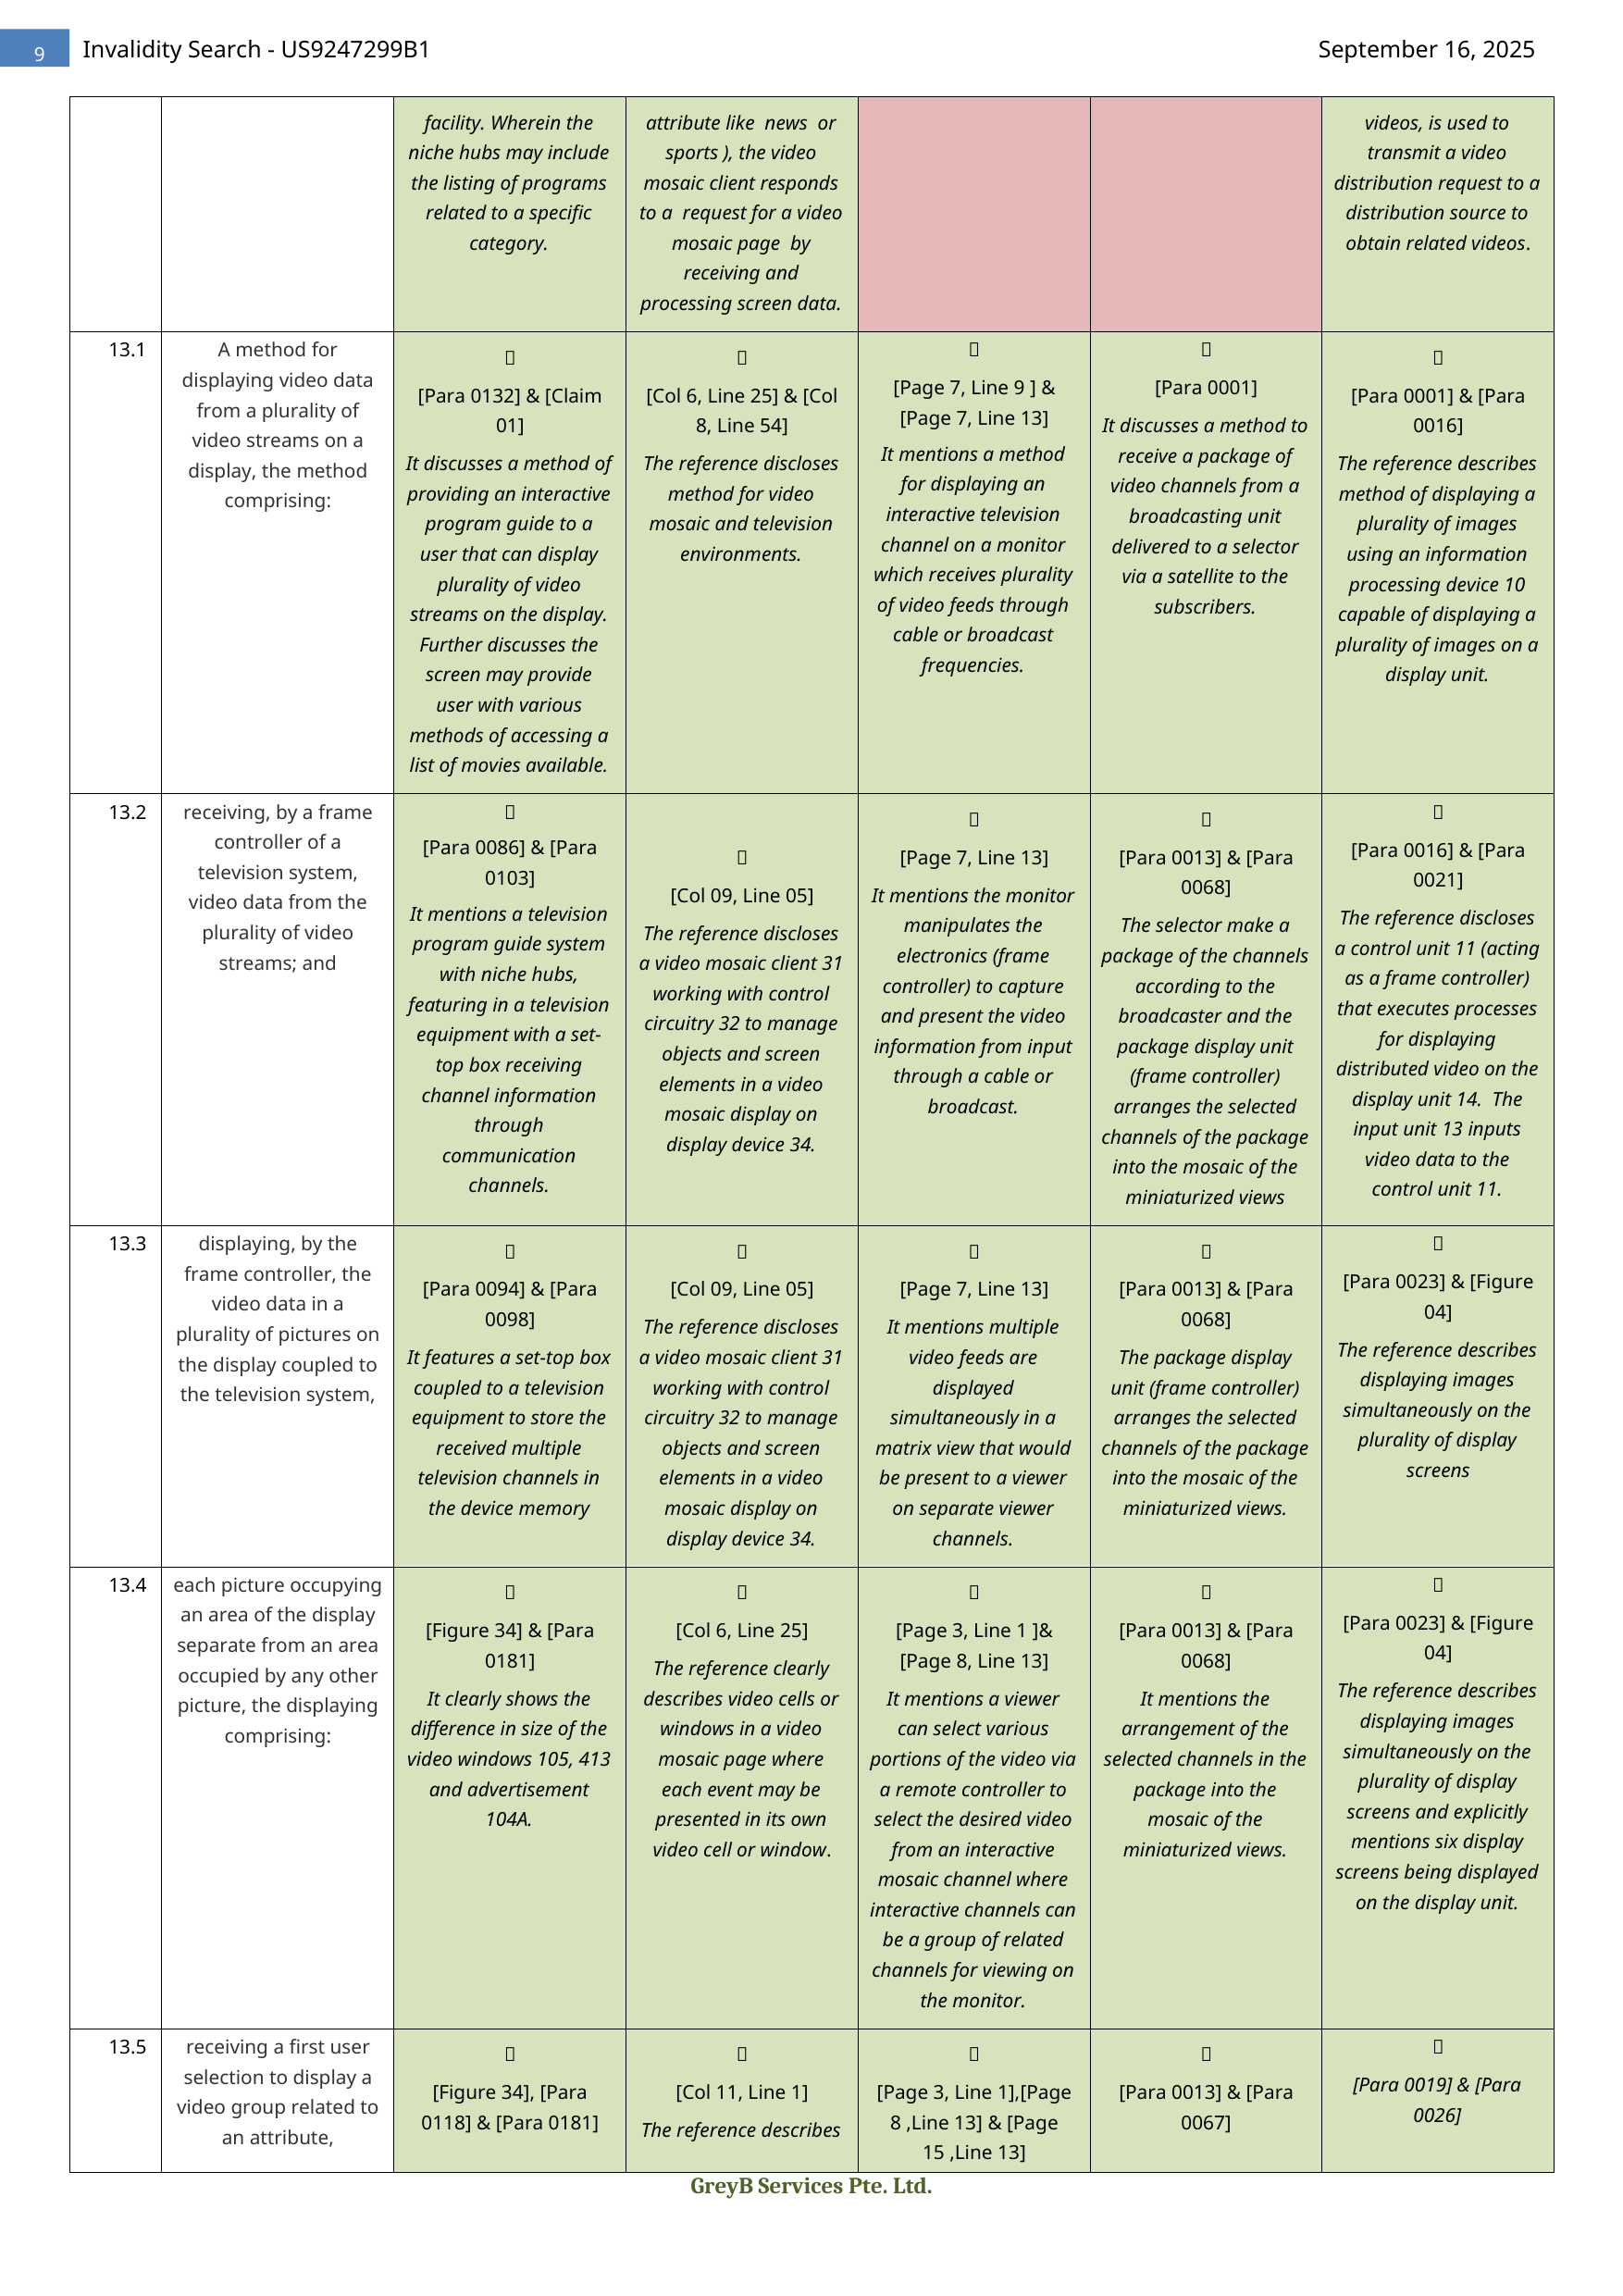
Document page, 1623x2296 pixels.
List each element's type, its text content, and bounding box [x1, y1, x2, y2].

table_cell  [Page 7, Line 13] It mentions the monitor manipulates the electronics (frame controller) to capture and present the video information from input through a cable or broadcast. [859, 794, 1090, 1225]
table_cell [70, 1568, 161, 2029]
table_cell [162, 2029, 393, 2172]
table_cell  [Page 3, Line 1 ]& [Page 8, Line 13] It mentions a viewer can select various portions of the video via a remote controller to select the desired video from an interactive mosaic channel where interactive channels can be a group of related channels for viewing on the monitor. [859, 1568, 1090, 2029]
table_cell  [Col 6, Line 25] The reference clearly describes video cells or windows in a video mosaic page where each event may be presented in its own video cell or window. [626, 1568, 858, 2029]
table_cell  [Col 6, Line 25] & [Col 8, Line 54] The reference discloses method for video mosaic and television environments. [626, 332, 858, 793]
table_cell  [Para 0132] & [Claim 01] It discusses a method of providing an interactive program guide to a user that can display plurality of video streams on the display. Further discusses the screen may provide user with various methods of accessing a list of movies available. [394, 332, 626, 793]
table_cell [626, 97, 858, 331]
table_cell  [Para 0013] & [Para 0068] It mentions the arrangement of the selected channels in the package into the mosaic of the miniaturized views. [1091, 1568, 1321, 2029]
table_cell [626, 2029, 858, 2172]
table_cell [70, 332, 161, 793]
table_cell  [Col 09, Line 05] The reference discloses a video mosaic client 31 working with control circuitry 32 to manage objects and screen elements in a video mosaic display on display device 34. [626, 1226, 858, 1566]
table_cell  [Para 0013] & [Para 0068] The package display unit (frame controller) arranges the selected channels of the package into the mosaic of the miniaturized views. [1091, 1226, 1321, 1566]
table_cell  [Col 09, Line 05] The reference discloses a video mosaic client 31 working with control circuitry 32 to manage objects and screen elements in a video mosaic display on display device 34. [626, 794, 858, 1225]
table_cell receiving, by a frame controller of a television system, video data from the plurality of video streams; and [162, 794, 393, 1225]
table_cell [1091, 97, 1321, 331]
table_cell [859, 2029, 1090, 2172]
table_cell [70, 97, 161, 331]
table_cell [1322, 97, 1554, 331]
table_cell  [Para 0094] & [Para 0098] It features a set-top box coupled to a television equipment to store the received multiple television channels in the device memory [394, 1226, 626, 1566]
table_cell  [Para 0001] It discusses a method to receive a package of video channels from a broadcasting unit delivered to a selector via a satellite to the subscribers. [1091, 332, 1321, 793]
table_cell  [Para 0086] & [Para 0103] It mentions a television program guide system with niche hubs, featuring in a television equipment with a set-top box receiving channel information through communication channels. [394, 794, 626, 1225]
table_cell  [Para 0013] & [Para 0068] The selector make a package of the channels according to the broadcaster and the package display unit (frame controller) arranges the selected channels of the package into the mosaic of the miniaturized views [1091, 794, 1321, 1225]
table_cell each picture occupying an area of the display separate from an area occupied by any other picture, the displaying comprising: [162, 1568, 393, 2029]
table_cell  [Para 0016] & [Para 0021] The reference discloses a control unit 11 (acting as a frame controller) that executes processes for displaying distributed video on the display unit 14. The input unit 13 inputs video data to the control unit 11. [1322, 794, 1554, 1225]
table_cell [859, 97, 1090, 331]
table_cell  [Page 7, Line 9 ] & [Page 7, Line 13] It mentions a method for displaying an interactive television channel on a monitor which receives plurality of video feeds through cable or broadcast frequencies. [859, 332, 1090, 793]
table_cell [394, 2029, 626, 2172]
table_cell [1322, 2029, 1554, 2172]
table_cell  [Para 0023] & [Figure 04] The reference describes displaying images simultaneously on the plurality of display screens and explicitly mentions six display screens being displayed on the display unit. [1322, 1568, 1554, 2029]
table_cell displaying, by the frame controller, the video data in a plurality of pictures on the display coupled to the television system, [162, 1226, 393, 1566]
table_cell [70, 2029, 161, 2172]
table_cell  [Para 0001] & [Para 0016] The reference describes method of displaying a plurality of images using an information processing device 10 capable of displaying a plurality of images on a display unit. [1322, 332, 1554, 793]
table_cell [394, 97, 626, 331]
table_cell  [Page 7, Line 13] It mentions multiple video feeds are displayed simultaneously in a matrix view that would be present to a viewer on separate viewer channels. [859, 1226, 1090, 1566]
table_cell [70, 1226, 161, 1566]
table_cell A method for displaying video data from a plurality of video streams on a display, the method comprising: [162, 332, 393, 793]
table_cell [162, 97, 393, 331]
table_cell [1091, 2029, 1321, 2172]
table_cell  [Para 0023] & [Figure 04] The reference describes displaying images simultaneously on the plurality of display screens [1322, 1226, 1554, 1566]
table_cell  [Figure 34] & [Para 0181] It clearly shows the difference in size of the video windows 105, 413 and advertisement 104A. [394, 1568, 626, 2029]
table_cell [70, 794, 161, 1225]
